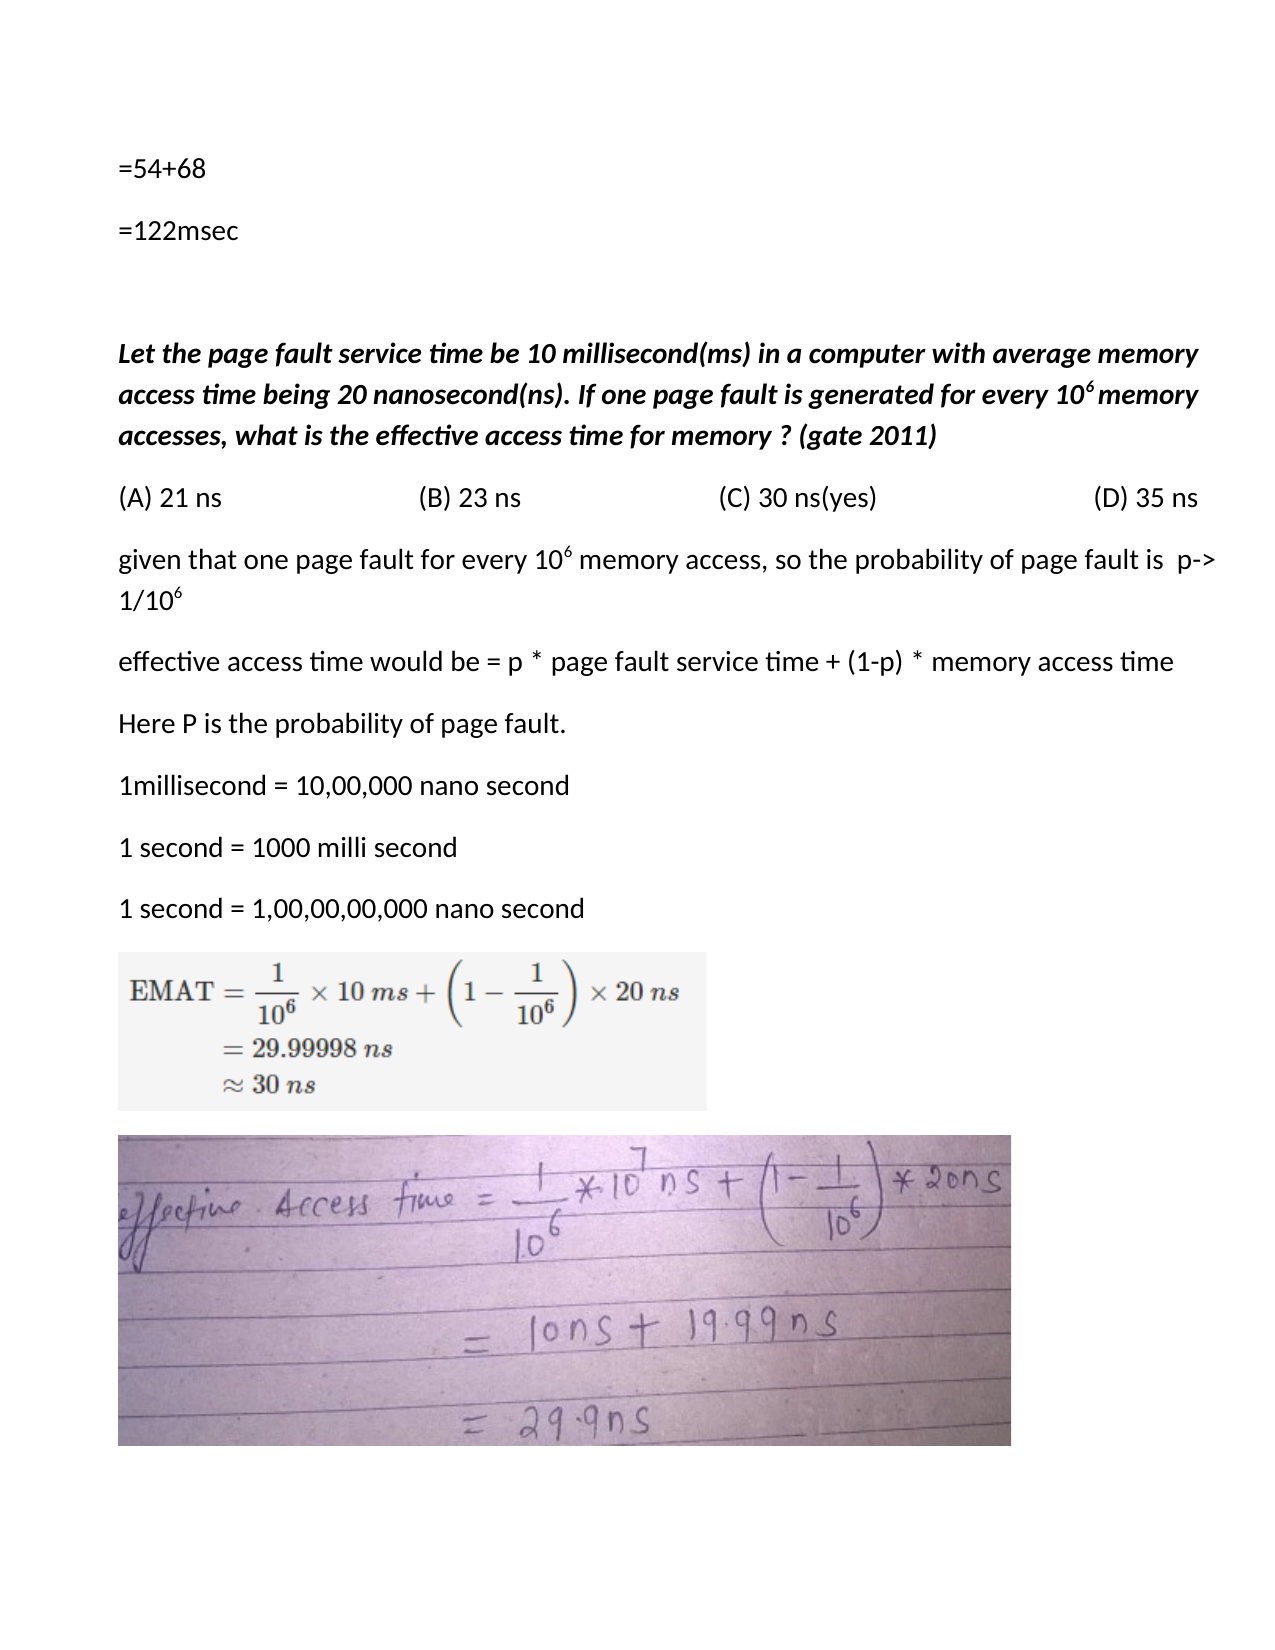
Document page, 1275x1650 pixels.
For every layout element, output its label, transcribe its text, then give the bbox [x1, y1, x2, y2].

text Let the page fault service time be 10 millisecond(ms) in a computer with average memory access time being 20 nanosecond(ns). If one page fault is generated for every 106 memory accesses, what is the effective access time for memory ? (gate 2011) [118, 335, 1270, 453]
text 1millisecond = 10,00,000 nano second [118, 767, 1270, 803]
text Here P is the probability of page fault. [118, 705, 1270, 741]
text effective access time would be = p * page fault service time + (1-p) * memory access time [118, 643, 1270, 679]
picture [118, 1135, 1012, 1446]
text 1 second = 1000 milli second [118, 829, 1270, 864]
text =122msec [118, 212, 1270, 247]
text 1 second = 1,00,00,00,000 nano second [118, 891, 1270, 926]
picture [118, 952, 707, 1111]
text (A) 21 ns (B) 23 ns (C) 30 ns(yes) (D) 35 ns [118, 479, 1270, 514]
text =54+68 [118, 150, 1270, 186]
text given that one page fault for every 106 memory access, so the probability of page fault is p-> 1/106 [118, 541, 1270, 617]
